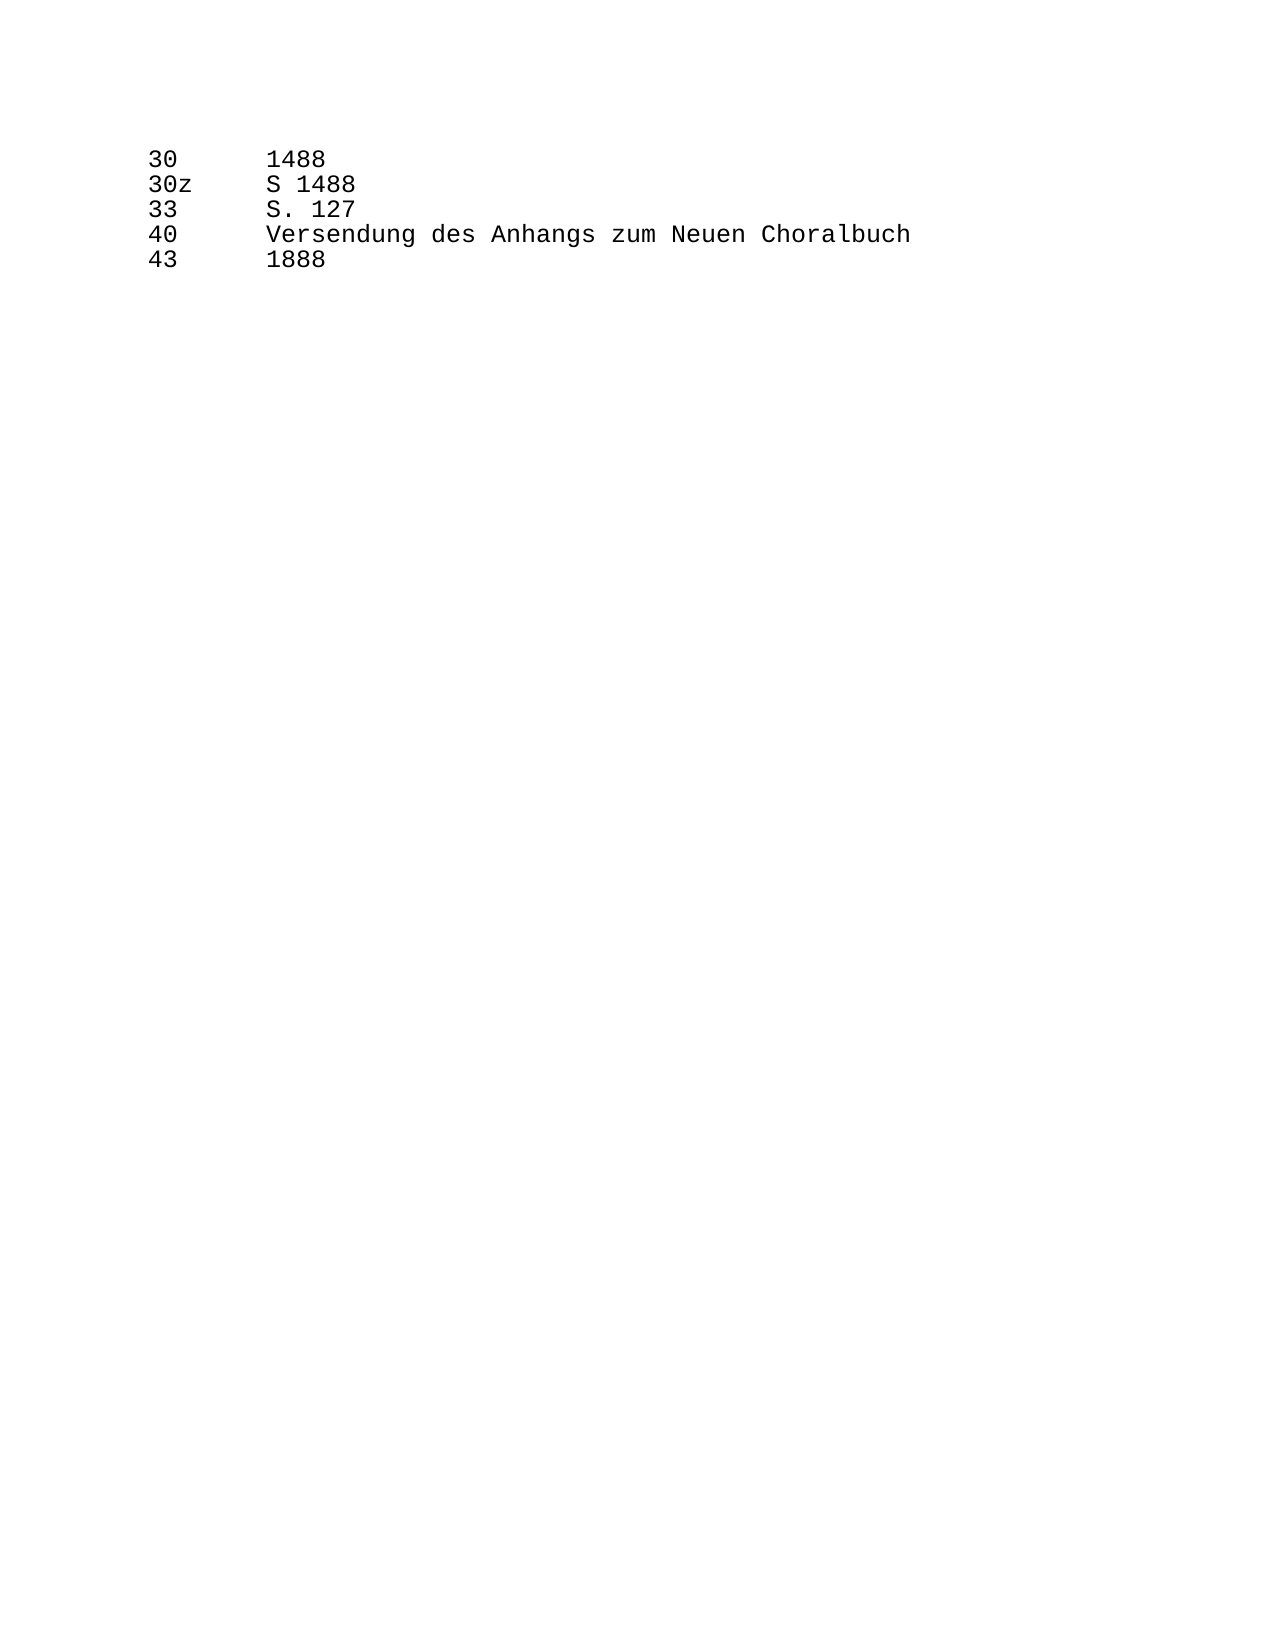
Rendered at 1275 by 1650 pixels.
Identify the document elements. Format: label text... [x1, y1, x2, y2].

text 33 S. 127 [148, 198, 1127, 223]
text 30 1488 [148, 148, 1127, 173]
text 30z S 1488 [148, 173, 1127, 198]
text 40 s[2{Versendung des Anhangs} zum Neuen 1{Choralbuch}]s [148, 223, 1127, 248]
text 43 1888 [148, 248, 1127, 273]
